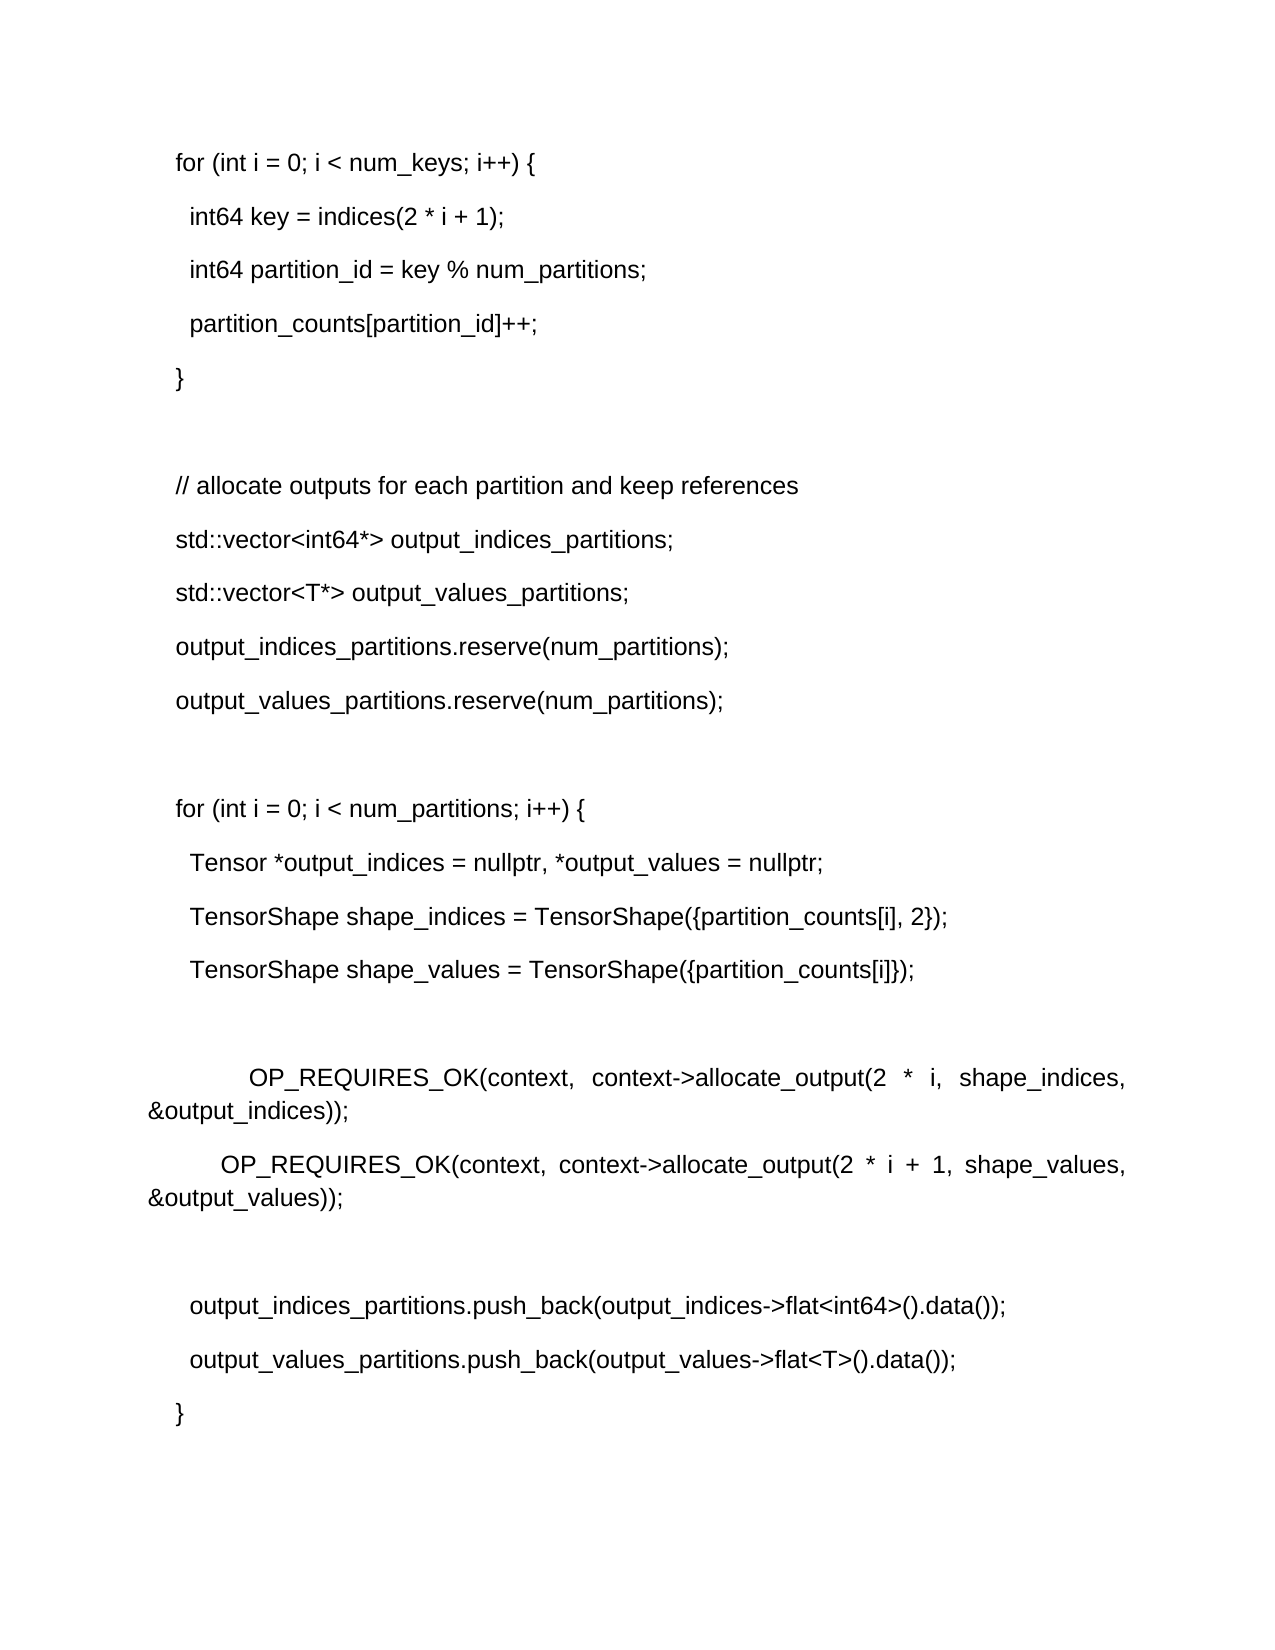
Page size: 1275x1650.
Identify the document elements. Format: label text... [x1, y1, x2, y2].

text Tensor *output_indices = nullptr, *output_values = nullptr; [148, 848, 1127, 876]
text TensorShape shape_indices = TensorShape({partition_counts[i], 2}); [148, 902, 1127, 930]
text for (int i = 0; i < num_partitions; i++) { [148, 794, 1127, 823]
text output_values_partitions.reserve(num_partitions); [148, 686, 1127, 715]
text output_indices_partitions.reserve(num_partitions); [148, 632, 1127, 661]
text std::vector<T*> output_values_partitions; [148, 578, 1127, 607]
text int64 key = indices(2 * i + 1); [148, 201, 1127, 230]
text int64 partition_id = key % num_partitions; [148, 255, 1127, 284]
text output_values_partitions.push_back(output_values->flat<T>().data()); [148, 1344, 1127, 1373]
text TensorShape shape_values = TensorShape({partition_counts[i]}); [148, 955, 1127, 984]
text output_indices_partitions.push_back(output_indices->flat<int64>().data()); [148, 1291, 1127, 1319]
text partition_counts[partition_id]++; [148, 309, 1127, 338]
text // allocate outputs for each partition and keep references [148, 471, 1127, 499]
text for (int i = 0; i < num_keys; i++) { [148, 148, 1127, 176]
text std::vector<int64*> output_indices_partitions; [148, 524, 1127, 553]
text } [148, 363, 1127, 392]
text } [148, 1398, 1127, 1427]
text OP_REQUIRES_OK(context, context->allocate_output(2 * i + 1, shape_values, &output_values)); [148, 1150, 1127, 1212]
text OP_REQUIRES_OK(context, context->allocate_output(2 * i, shape_indices, &output_indices)); [148, 1063, 1127, 1125]
